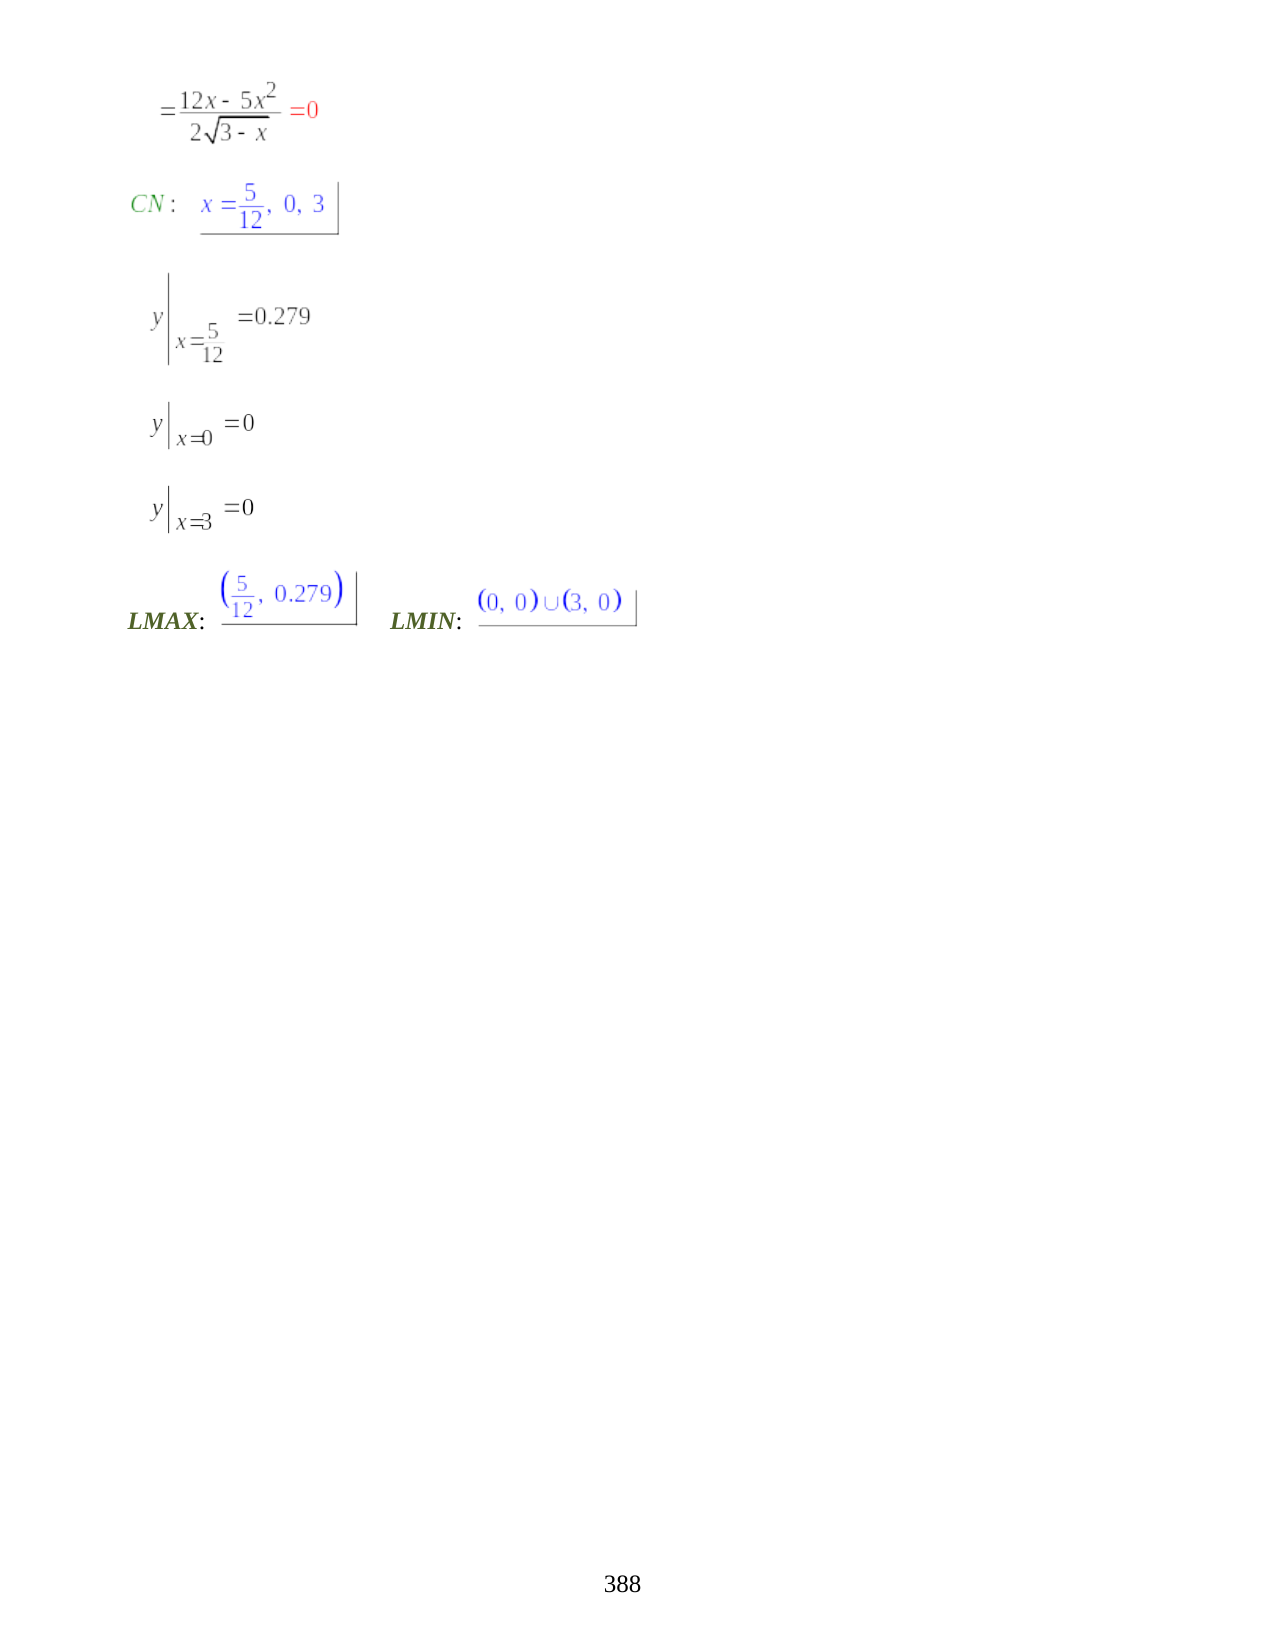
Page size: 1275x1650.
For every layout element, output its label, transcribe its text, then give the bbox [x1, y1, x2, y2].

text LMAX: LMIN: [127, 566, 1155, 634]
